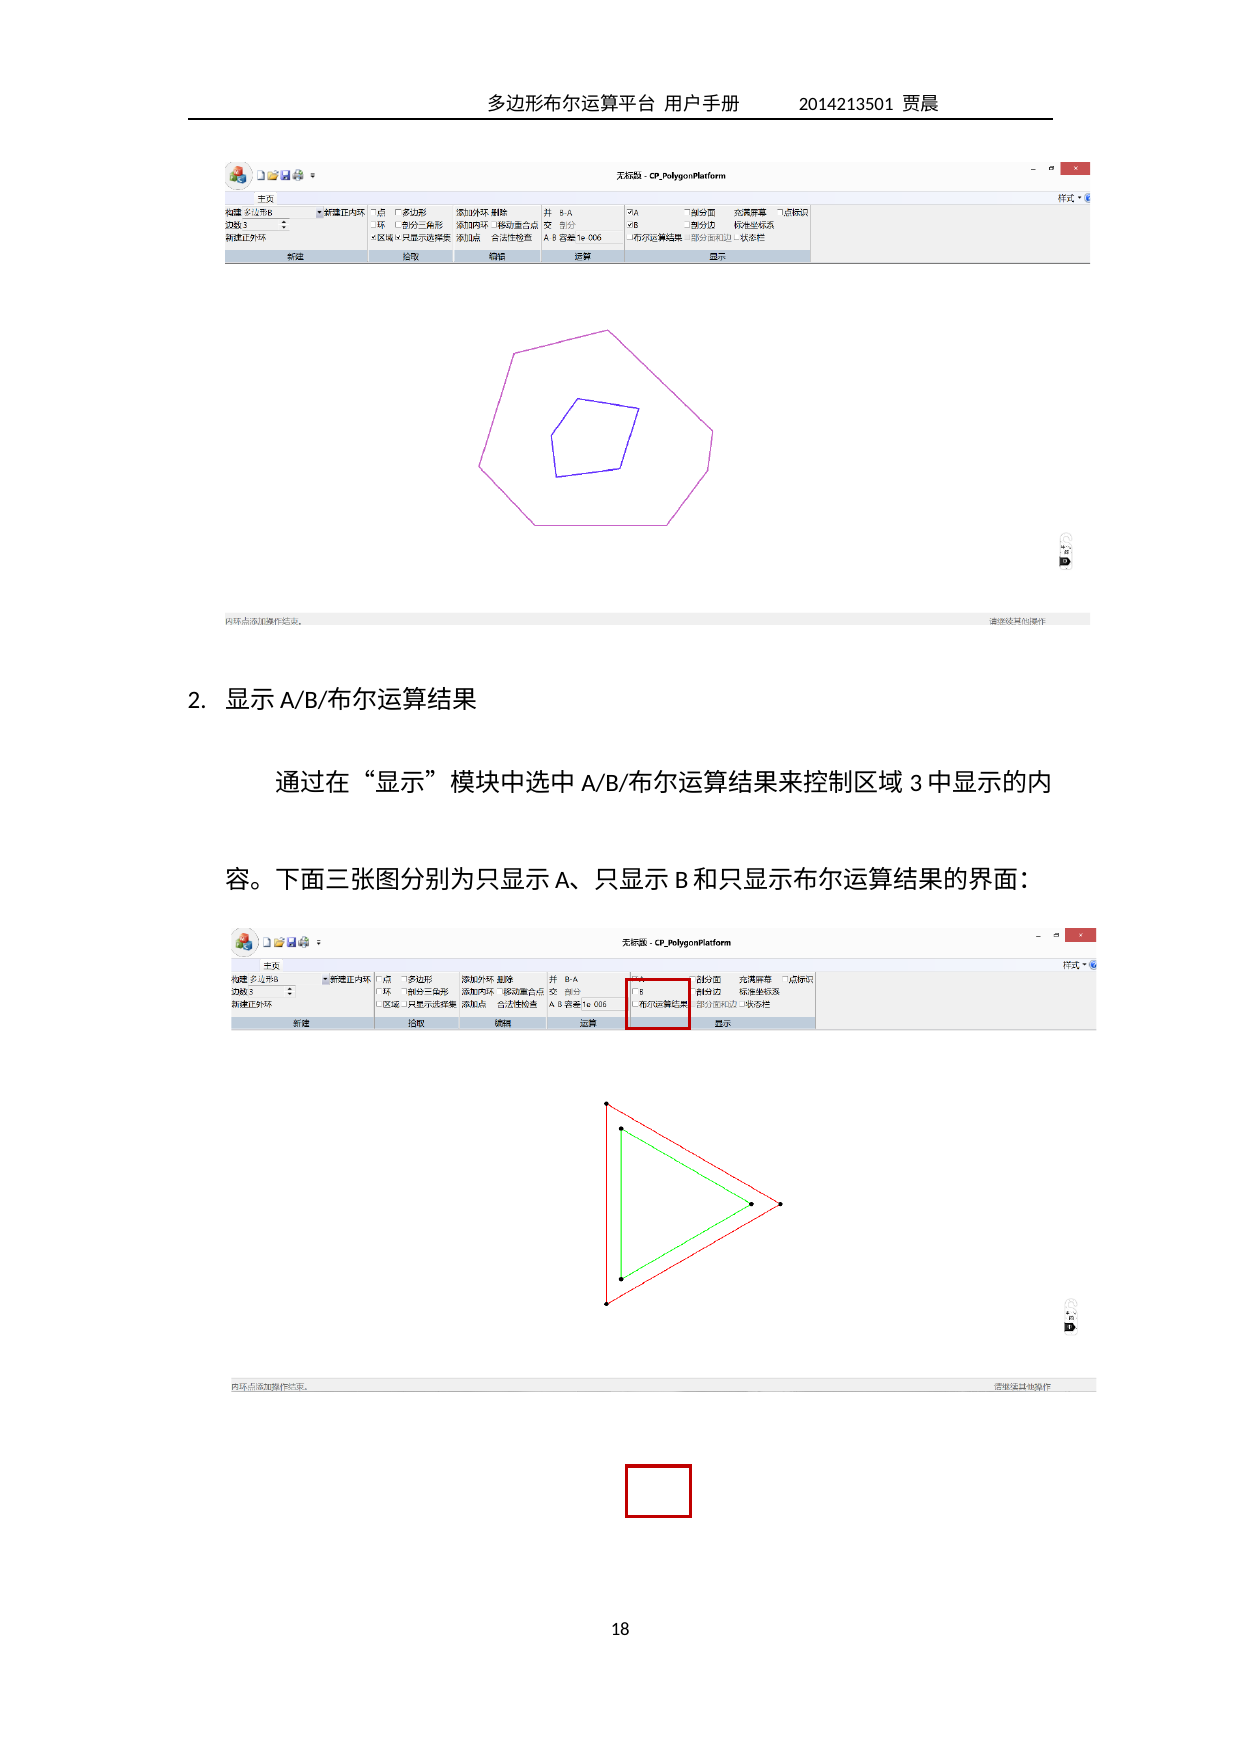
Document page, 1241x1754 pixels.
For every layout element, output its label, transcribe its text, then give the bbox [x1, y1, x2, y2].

picture [225, 162, 1091, 625]
picture [231, 928, 1097, 1392]
list 显示A/B/布尔运算结果 [187, 665, 1053, 730]
list 通过在“显示”模块中选中A/B/布尔运算结果来控制区域3中显示的内容。下面三张图分别为只显示A、只显示B和只显示布尔运算结果的界面： [225, 748, 1053, 910]
